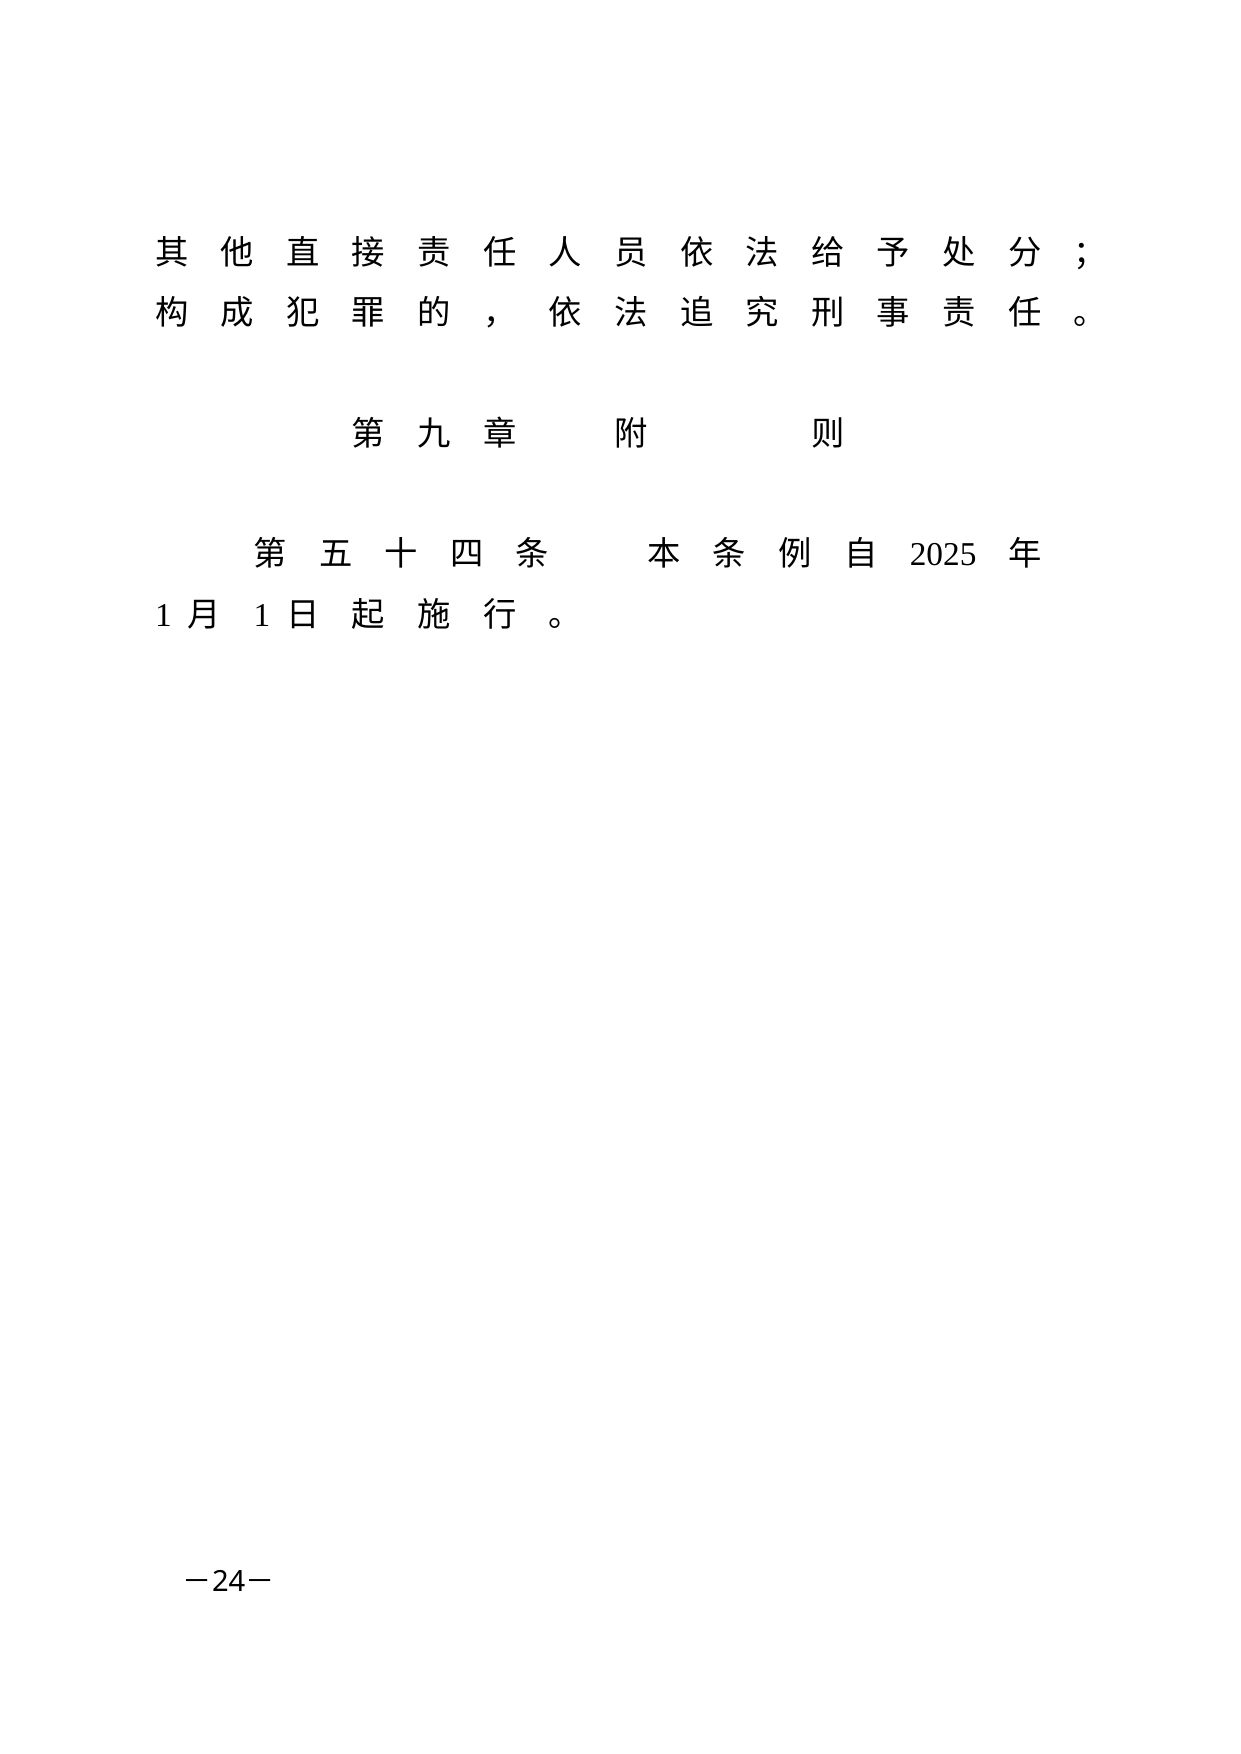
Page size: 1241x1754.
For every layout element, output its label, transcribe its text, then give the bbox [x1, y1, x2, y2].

text 第五十三条 国家机关及其工作人员在沮漳河流域保护工作中滥用职权、玩忽职守、徇私舞弊的，对负有责任的主管人员和其他直接责任人员依法给予处分；构成犯罪的，依法追究刑事责任。 [155, 219, 1073, 340]
text 第五十四条 本条例自2025年1月1日起施行。 [155, 521, 1073, 642]
text 第九章 附 则 [155, 400, 1073, 461]
